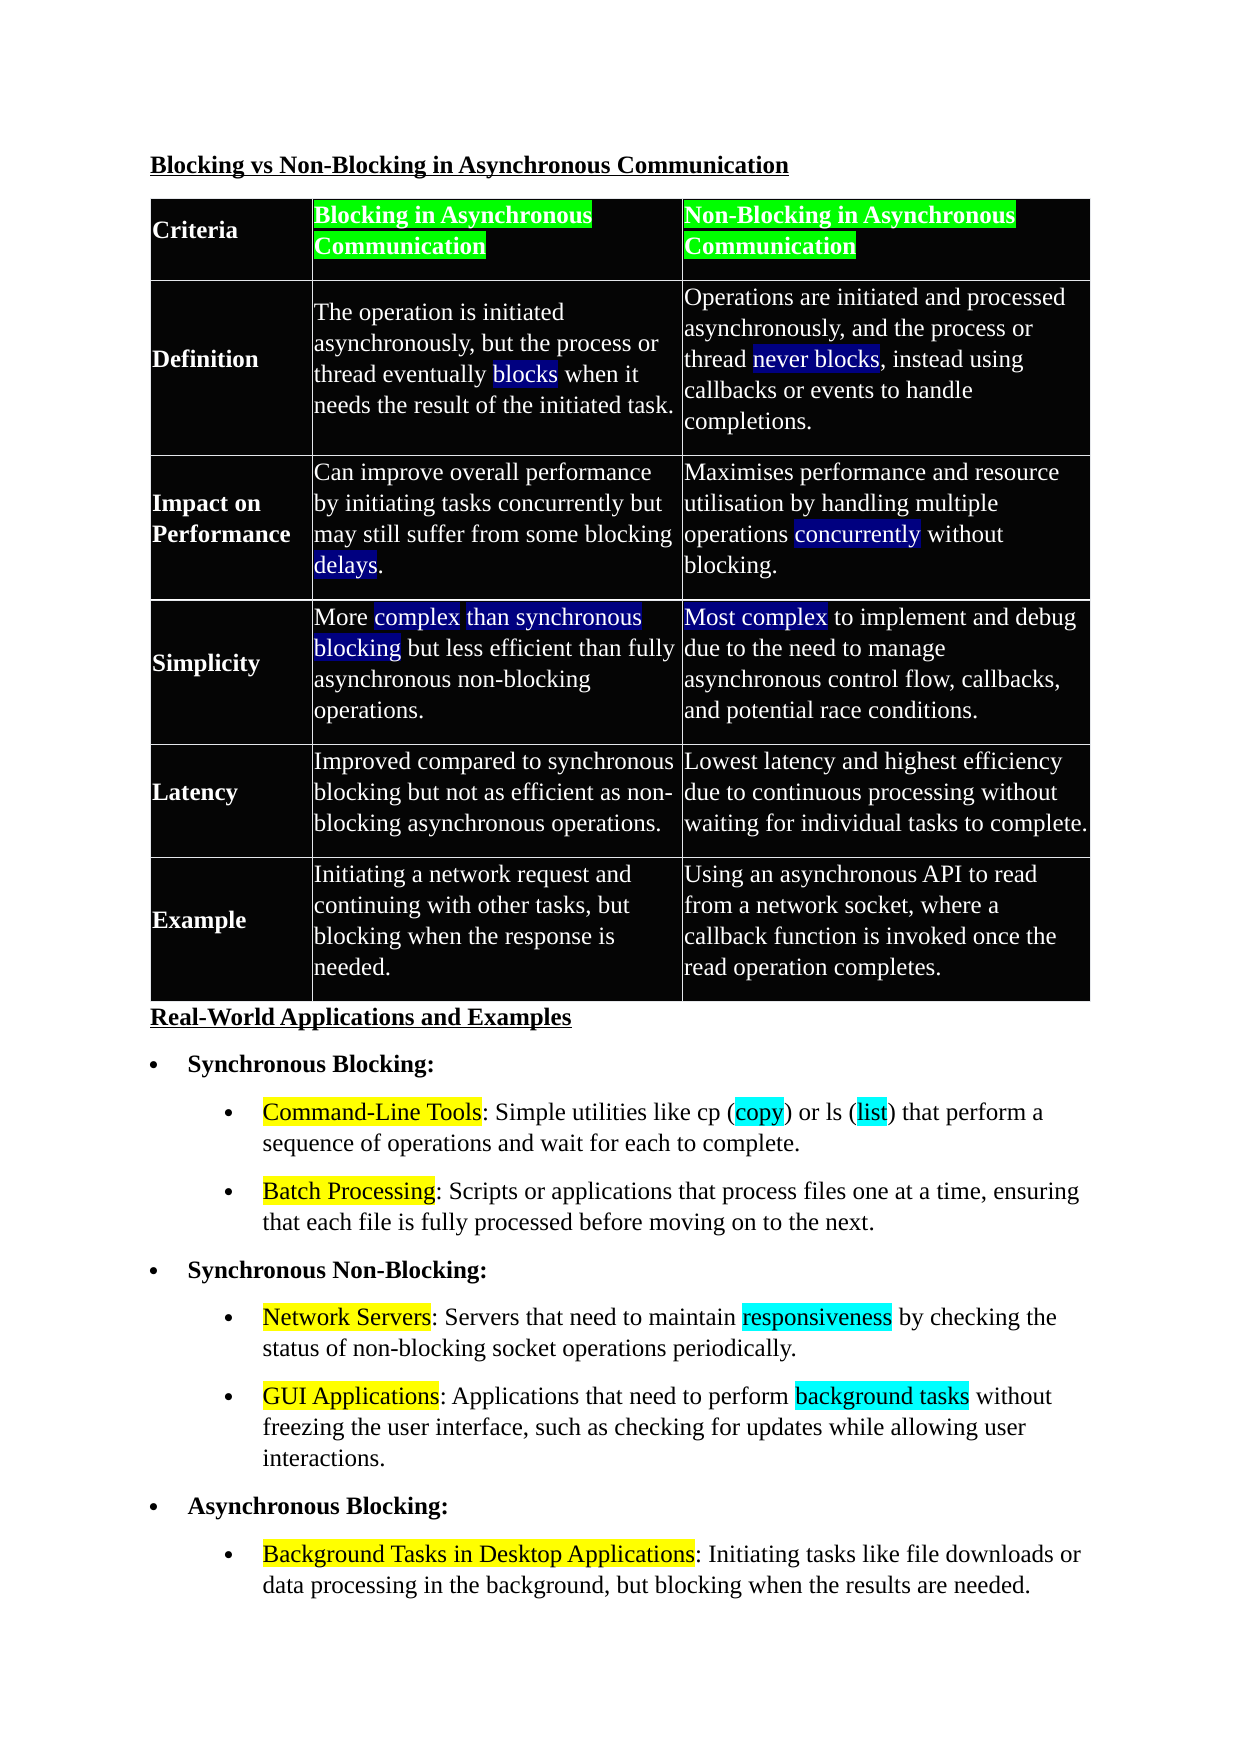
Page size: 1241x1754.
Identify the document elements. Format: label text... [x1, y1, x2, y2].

table_header Non-Blocking in Asynchronous Communication [683, 199, 1090, 280]
table_cell Lowest latency and highest efficiency due to continuous processing without waiting for individual tasks to complete. [683, 745, 1090, 857]
list GUI Applications: Applications that need to perform background tasks without freezing the user interface, such as checking for updates while allowing user interactions. [225, 1381, 1090, 1472]
table_cell Using an asynchronous API to read from a network socket, where a callback function is invoked once the read operation completes. [683, 858, 1090, 1001]
list Asynchronous Blocking: [150, 1491, 1090, 1520]
table_cell Example [151, 858, 312, 1001]
table_cell Definition [151, 281, 312, 455]
table_cell More complex than synchronous blocking but less efficient than fully asynchronous non-blocking operations. [313, 601, 682, 744]
table_header Blocking in Asynchronous Communication [313, 199, 682, 280]
table_cell Improved compared to synchronous blocking but not as efficient as non-blocking asynchronous operations. [313, 745, 682, 857]
list Background Tasks in Desktop Applications: Initiating tasks like file downloads or data processing in the background, but blocking when the results are needed. [225, 1539, 1090, 1598]
table_cell Can improve overall performance by initiating tasks concurrently but may still suffer from some blocking delays. [313, 456, 682, 599]
table_header Criteria [151, 199, 312, 280]
table_cell Operations are initiated and processed asynchronously, and the process or thread never blocks, instead using callbacks or events to handle completions. [683, 281, 1090, 455]
table_cell The operation is initiated asynchronously, but the process or thread eventually blocks when it needs the result of the initiated task. [313, 281, 682, 455]
list Batch Processing: Scripts or applications that process files one at a time, ensuring that each file is fully processed before moving on to the next. [225, 1176, 1090, 1236]
text Real-World Applications and Examples [150, 1002, 1090, 1031]
table_cell Maximises performance and resource utilisation by handling multiple operations concurrently without blocking. [683, 456, 1090, 599]
list Command-Line Tools: Simple utilities like cp (copy) or ls (list) that perform a sequence of operations and wait for each to complete. [225, 1097, 1090, 1157]
list Network Servers: Servers that need to maintain responsiveness by checking the status of non-blocking socket operations periodically. [225, 1302, 1090, 1362]
table_cell Latency [151, 745, 312, 857]
text Blocking vs Non-Blocking in Asynchronous Communication [150, 150, 1090, 179]
list Synchronous Blocking: [150, 1049, 1090, 1078]
table_cell Impact on Performance [151, 456, 312, 599]
table_cell Simplicity [151, 601, 312, 744]
table_cell Initiating a network request and continuing with other tasks, but blocking when the response is needed. [313, 858, 682, 1001]
table_cell Most complex to implement and debug due to the need to manage asynchronous control flow, callbacks, and potential race conditions. [683, 601, 1090, 744]
list Synchronous Non-Blocking: [150, 1255, 1090, 1283]
